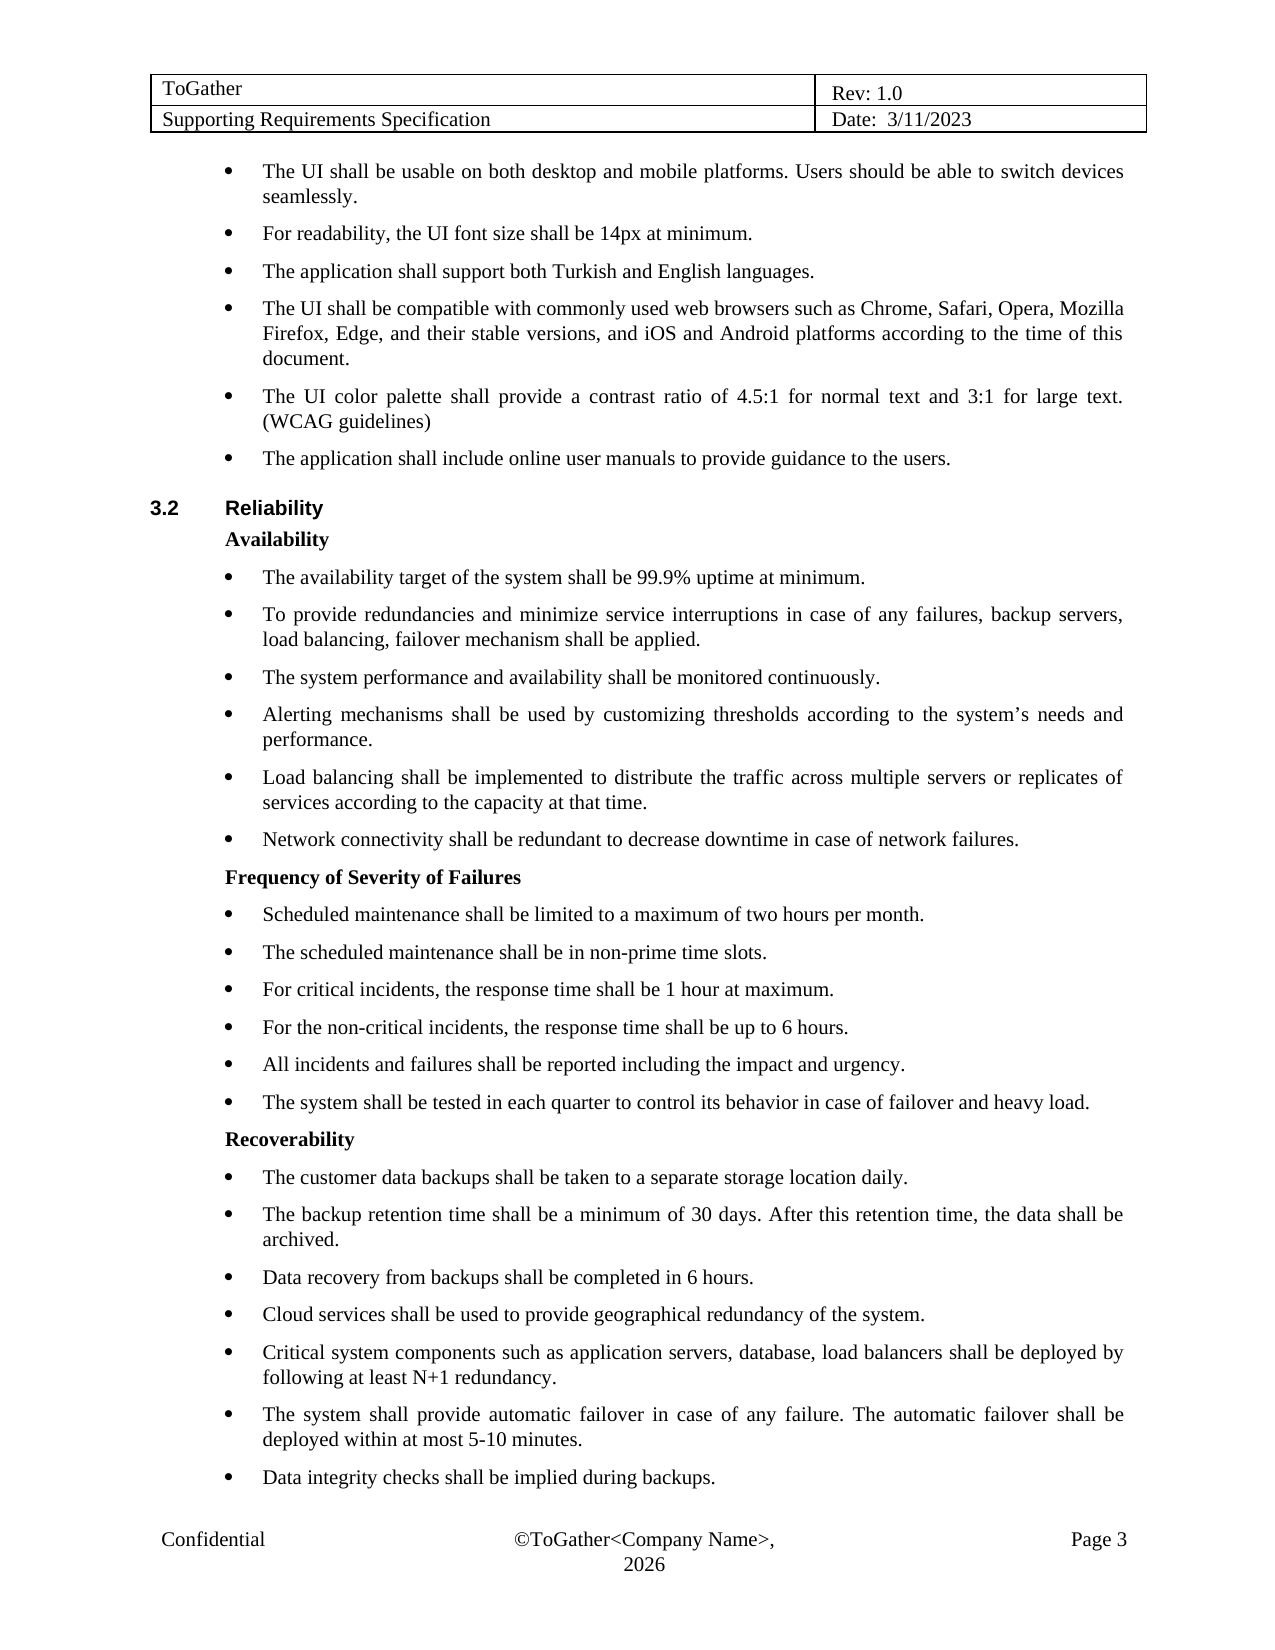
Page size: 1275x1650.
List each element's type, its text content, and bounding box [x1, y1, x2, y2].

list Cloud services shall be used to provide geographical redundancy of the system. [225, 1301, 1125, 1326]
list Data integrity checks shall be implied during backups. [225, 1464, 1125, 1489]
list For the non-critical incidents, the response time shall be up to 6 hours. [225, 1014, 1125, 1039]
list The UI color palette shall provide a contrast ratio of 4.5:1 for normal text and 3:1 for large text. (WCAG guidelines) [225, 383, 1125, 433]
list The availability target of the system shall be 99.9% uptime at minimum. [225, 564, 1125, 589]
text Frequency of Severity of Failures [225, 864, 1125, 889]
list For critical incidents, the response time shall be 1 hour at maximum. [225, 976, 1125, 1001]
list Alerting mechanisms shall be used by customizing thresholds according to the system’s needs and performance. [225, 701, 1125, 751]
list Data recovery from backups shall be completed in 6 hours. [225, 1264, 1125, 1289]
list For readability, the UI font size shall be 14px at minimum. [225, 220, 1125, 245]
list The UI shall be compatible with commonly used web browsers such as Chrome, Safari, Opera, Mozilla Firefox, Edge, and their stable versions, and iOS and Android platforms according to the time of this document. [225, 295, 1125, 370]
list The system performance and availability shall be monitored continuously. [225, 664, 1125, 689]
list The backup retention time shall be a minimum of 30 days. After this retention time, the data shall be archived. [225, 1201, 1125, 1251]
list Network connectivity shall be redundant to decrease downtime in case of network failures. [225, 826, 1125, 851]
list Scheduled maintenance shall be limited to a maximum of two hours per month. [225, 901, 1125, 926]
subtitle Reliability [150, 495, 1125, 520]
list All incidents and failures shall be reported including the impact and urgency. [225, 1051, 1125, 1076]
list To provide redundancies and minimize service interruptions in case of any failures, backup servers, load balancing, failover mechanism shall be applied. [225, 601, 1125, 651]
list Critical system components such as application servers, database, load balancers shall be deployed by following at least N+1 redundancy. [225, 1339, 1125, 1389]
list The customer data backups shall be taken to a separate storage location daily. [225, 1164, 1125, 1189]
list The UI shall be usable on both desktop and mobile platforms. Users should be able to switch devices seamlessly. [225, 158, 1125, 208]
list The scheduled maintenance shall be in non-prime time slots. [225, 939, 1125, 964]
list The application shall include online user manuals to provide guidance to the users. [225, 445, 1125, 470]
text Availability [150, 526, 1125, 551]
list The system shall provide automatic failover in case of any failure. The automatic failover shall be deployed within at most 5-10 minutes. [225, 1401, 1125, 1451]
list Load balancing shall be implemented to distribute the traffic across multiple servers or replicates of services according to the capacity at that time. [225, 764, 1125, 814]
text Recoverability [225, 1126, 1125, 1151]
list The application shall support both Turkish and English languages. [225, 258, 1125, 283]
list The system shall be tested in each quarter to control its behavior in case of failover and heavy load. [225, 1089, 1125, 1114]
